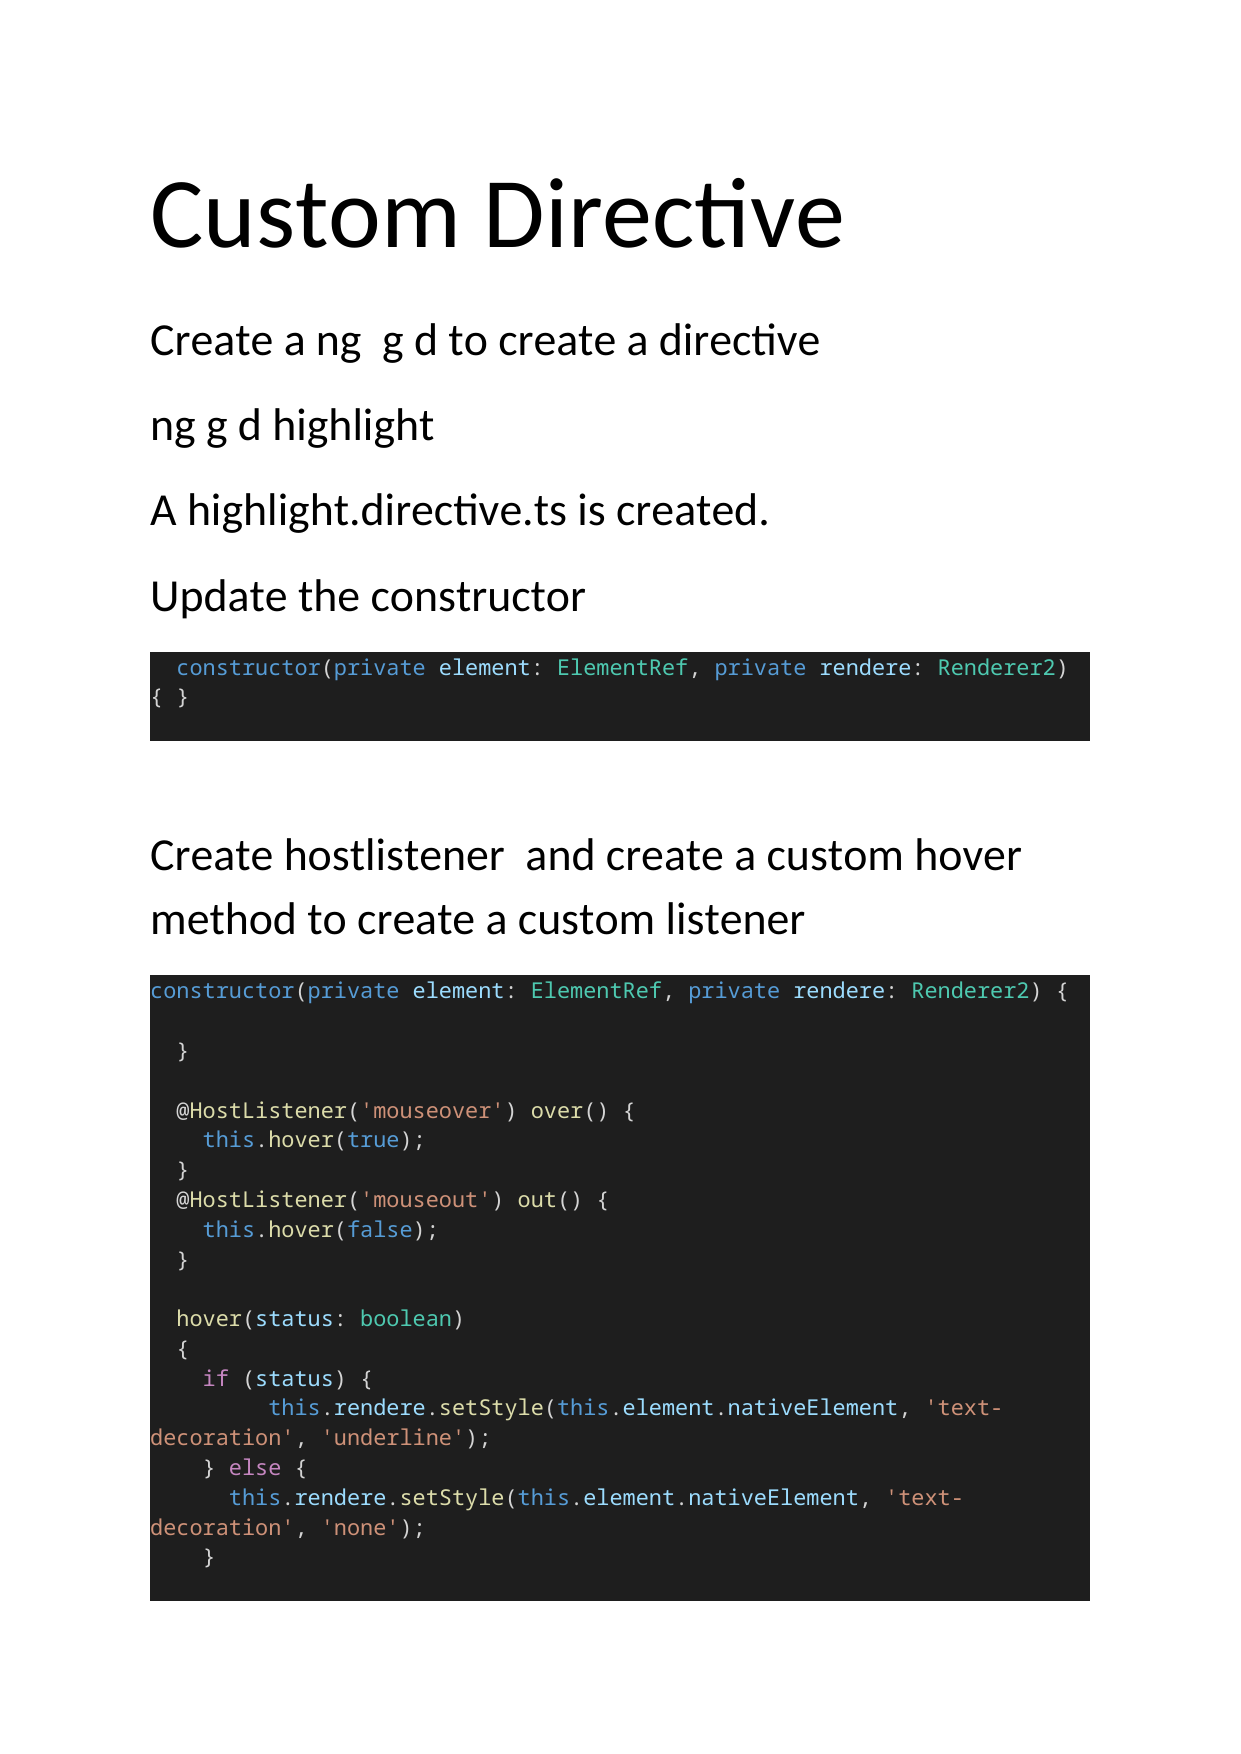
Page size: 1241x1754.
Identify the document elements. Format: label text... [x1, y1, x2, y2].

text this.hover(false); [150, 1214, 1090, 1243]
text } [150, 1035, 1090, 1065]
text constructor(private element: ElementRef, private rendere: Renderer2) { } [150, 652, 1090, 711]
text if (status) { [150, 1363, 1090, 1392]
text @HostListener('mouseout') out() { [150, 1184, 1090, 1214]
text ng g d highlight [150, 396, 1090, 452]
text this.rendere.setStyle(this.element.nativeElement, 'text-decoration', 'none'); [150, 1482, 1090, 1541]
text } [150, 1243, 1090, 1273]
text Custom Directive [150, 150, 1090, 272]
text { [150, 1333, 1090, 1363]
text @HostListener('mouseover') over() { [150, 1094, 1090, 1124]
text constructor(private element: ElementRef, private rendere: Renderer2) { [150, 975, 1090, 1005]
text this.rendere.setStyle(this.element.nativeElement, 'text-decoration', 'underline'); [150, 1392, 1090, 1452]
text this.hover(true); [150, 1124, 1090, 1154]
text hover(status: boolean) [150, 1303, 1090, 1333]
text A highlight.directive.ts is created. [150, 481, 1090, 537]
text } else { [150, 1452, 1090, 1482]
text Update the constructor [150, 566, 1090, 622]
text } [150, 1154, 1090, 1184]
text } [150, 1541, 1090, 1571]
text Create a ng g d to create a directive [150, 311, 1090, 367]
text Create hostlistener and create a custom hover method to create a custom listener [150, 826, 1090, 946]
